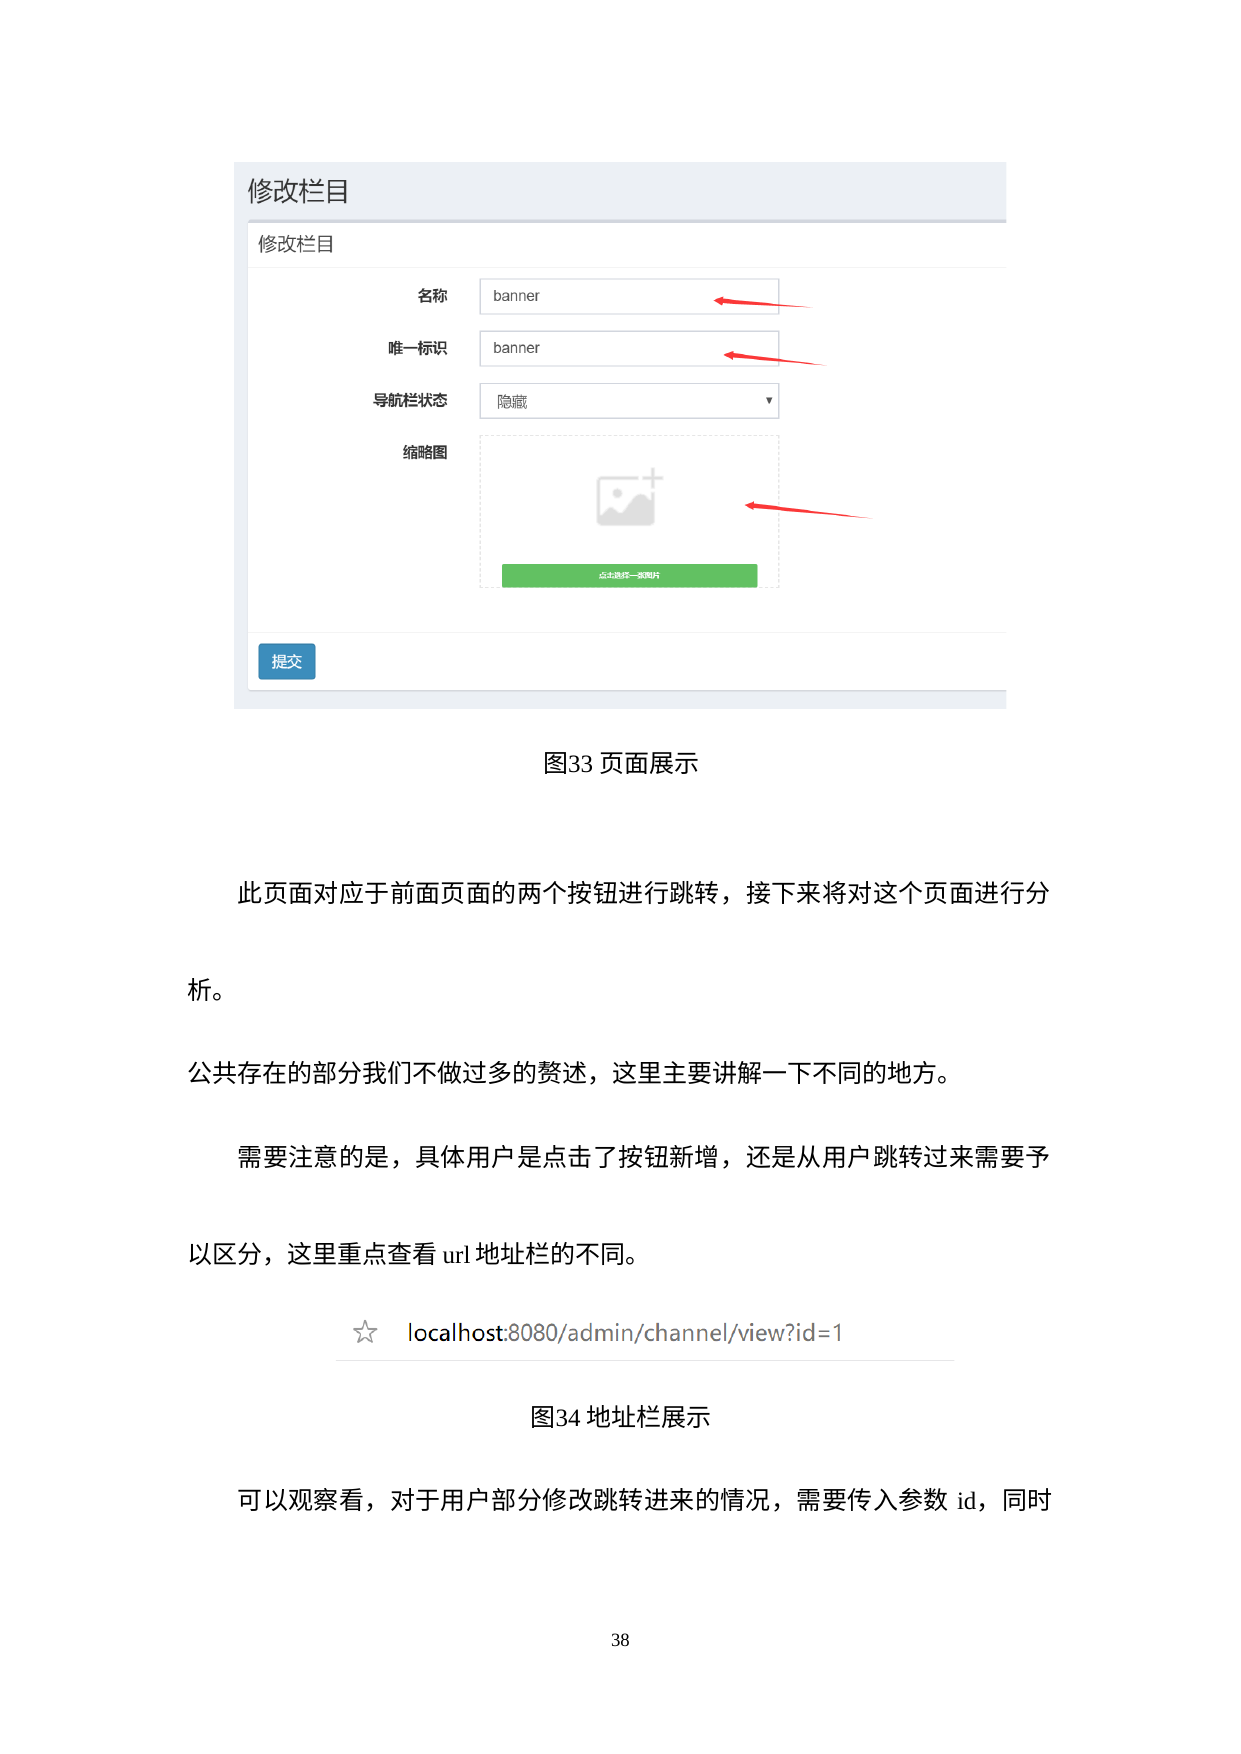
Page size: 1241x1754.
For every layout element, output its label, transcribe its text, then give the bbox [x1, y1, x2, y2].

text 公共存在的部分我们不做过多的赘述，这里主要讲解一下不同的地方。 [187, 1039, 1053, 1104]
text 页面展示 [187, 729, 1053, 794]
text 需要注意的是，具体用户是点击了按钮新增，还是从用户跳转过来需要予以区分，这里重点查看url地址栏的不同。 [187, 1123, 1053, 1285]
picture [335, 1303, 955, 1361]
text 此页面对应于前面页面的两个按钮进行跳转，接下来将对这个页面进行分析。 [187, 859, 1053, 1021]
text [187, 1466, 1053, 1531]
text 地址栏展示 [187, 1383, 1053, 1448]
picture [234, 162, 1007, 709]
